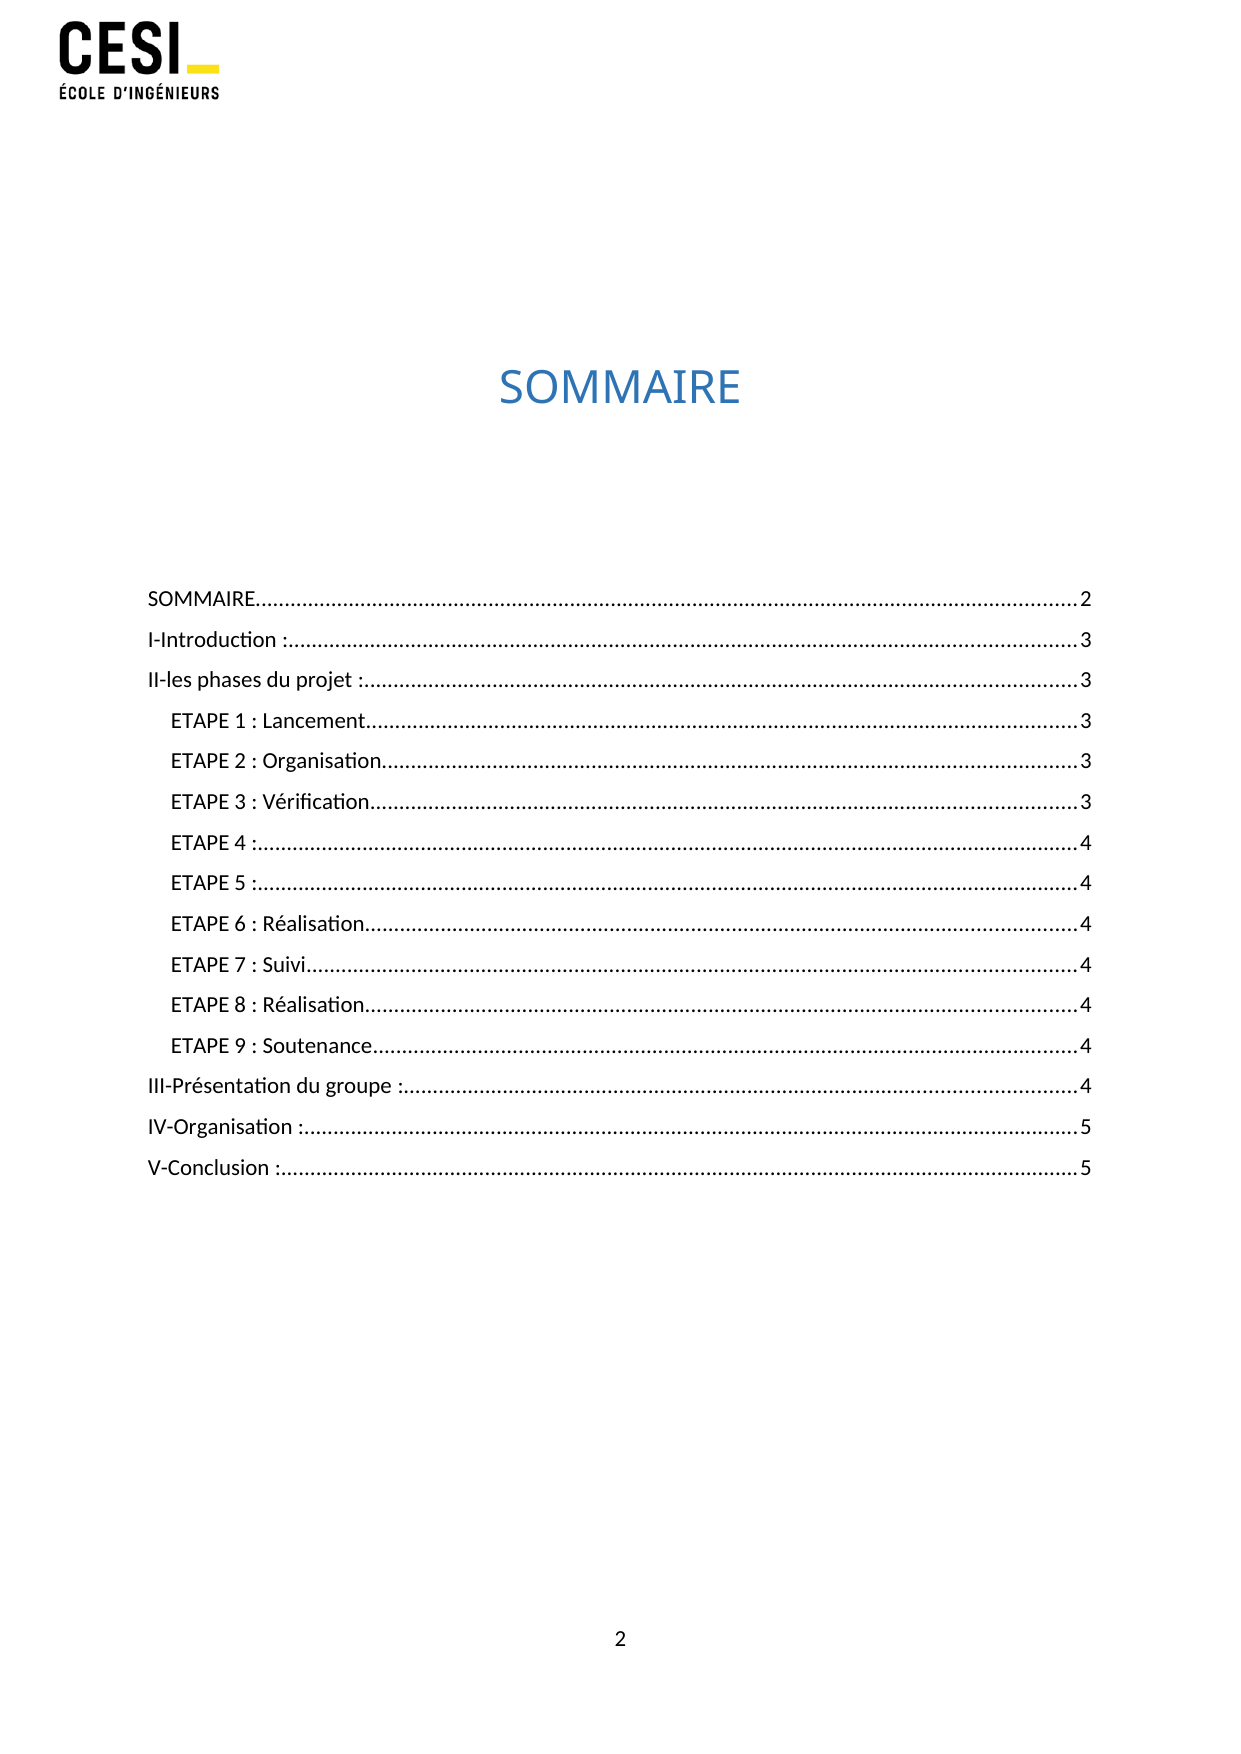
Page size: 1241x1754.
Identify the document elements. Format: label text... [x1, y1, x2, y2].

subtitle SOMMAIRE [148, 354, 1093, 417]
picture [18, 0, 260, 122]
